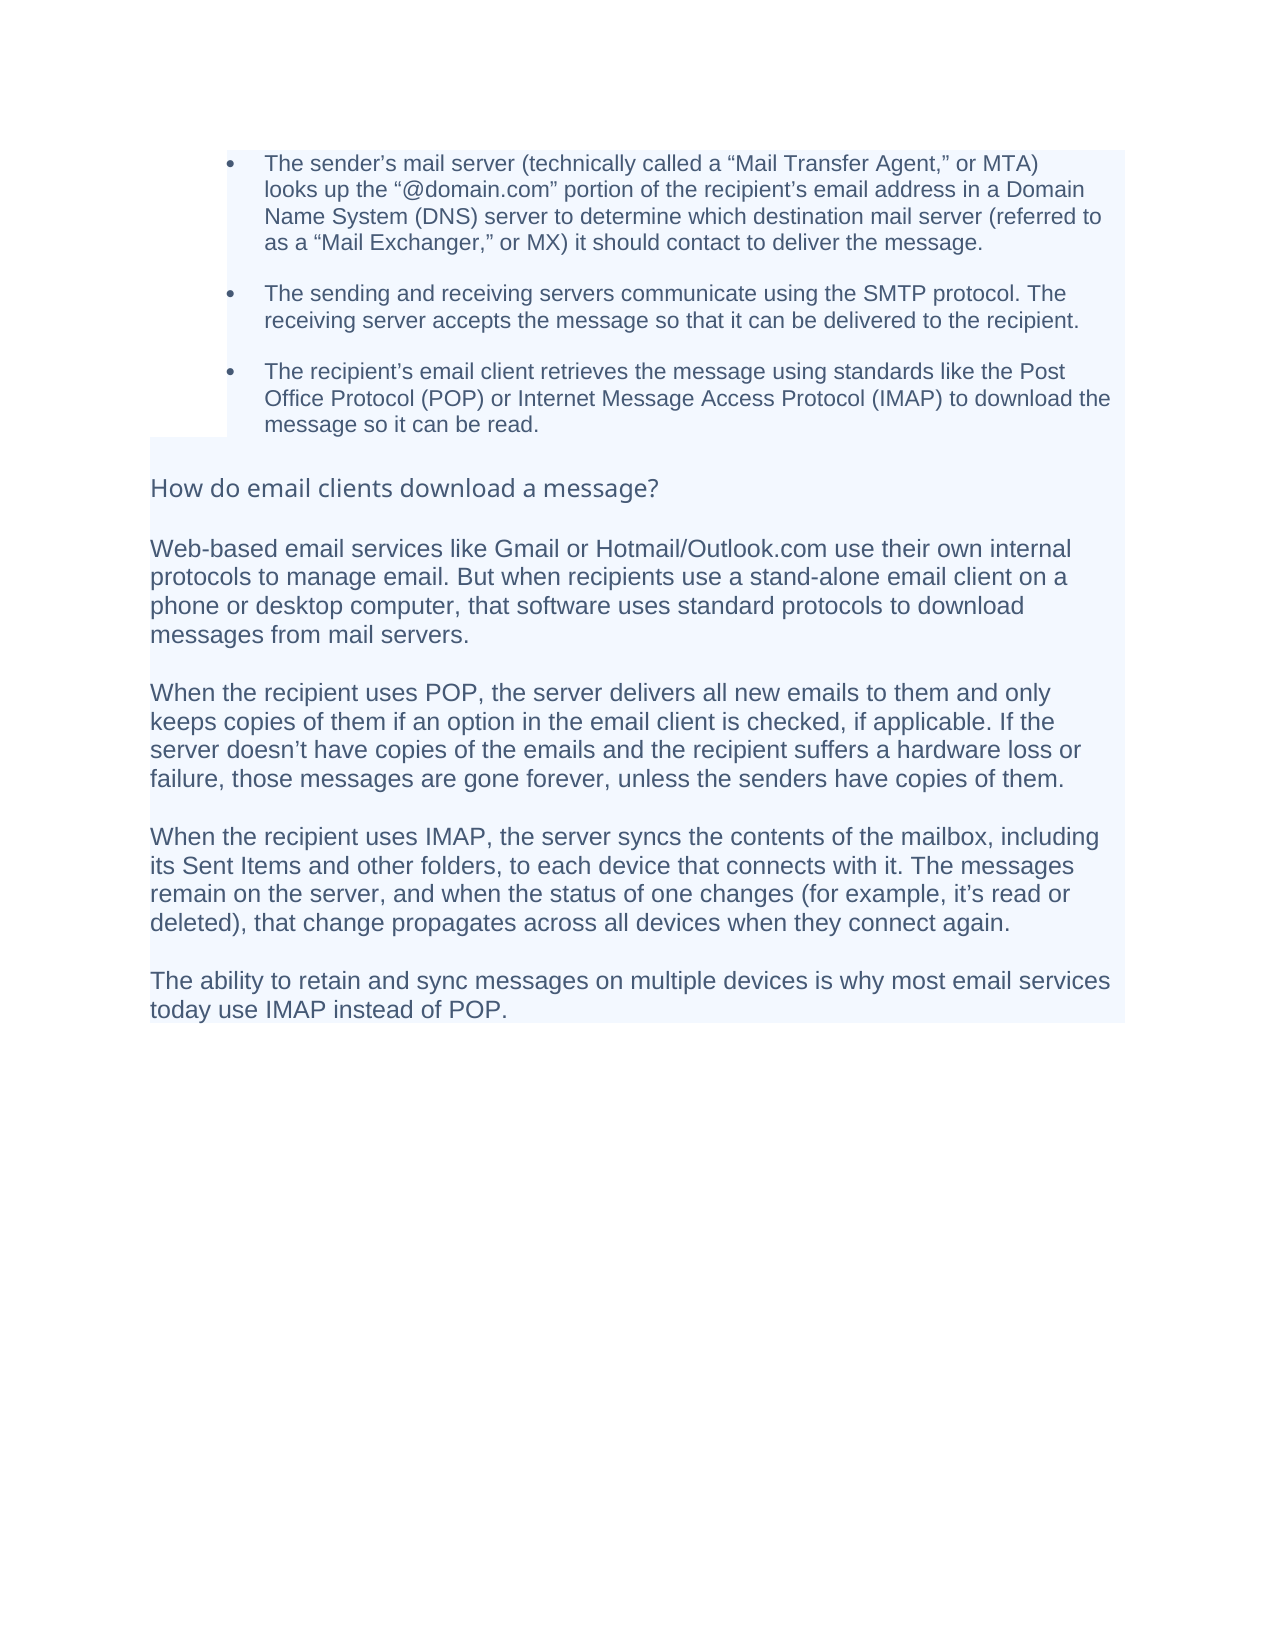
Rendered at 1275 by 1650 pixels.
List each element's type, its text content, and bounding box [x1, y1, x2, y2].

text When the recipient uses POP, the server delivers all new emails to them and only keeps copies of them if an option in the email client is checked, if applicable. If the server doesn’t have copies of the emails and the recipient suffers a hardware loss or failure, those messages are gone forever, unless the senders have copies of them. [150, 678, 1125, 793]
text The ability to retain and sync messages on multiple devices is why most email services today use IMAP instead of POP. [150, 966, 1125, 1023]
text Web-based email services like Gmail or Hotmail/Outlook.com use their own internal protocols to manage email. But when recipients use a stand-alone email client on a phone or desktop computer, that software uses standard protocols to download messages from mail servers. [150, 533, 1125, 648]
list The sender’s mail server (technically called a “Mail Transfer Agent,” or MTA) looks up the “@domain.com” portion of the recipient’s email address in a Domain Name System (DNS) server to determine which destination mail server (referred to as a “Mail Exchanger,” or MX) it should contact to deliver the message. [227, 150, 1125, 255]
list The sending and receiving servers communicate using the SMTP protocol. The receiving server accepts the message so that it can be delivered to the recipient. [227, 280, 1125, 333]
subtitle How do email clients download a message? [150, 462, 1125, 504]
text When the recipient uses IMAP, the server syncs the contents of the mailbox, including its Sent Items and other folders, to each device that connects with it. The messages remain on the server, and when the status of one changes (for example, it’s read or deleted), that change propagates across all devices when they connect again. [150, 822, 1125, 937]
list The recipient’s email client retrieves the message using standards like the Post Office Protocol (POP) or Internet Message Access Protocol (IMAP) to download the message so it can be read. [227, 358, 1125, 437]
